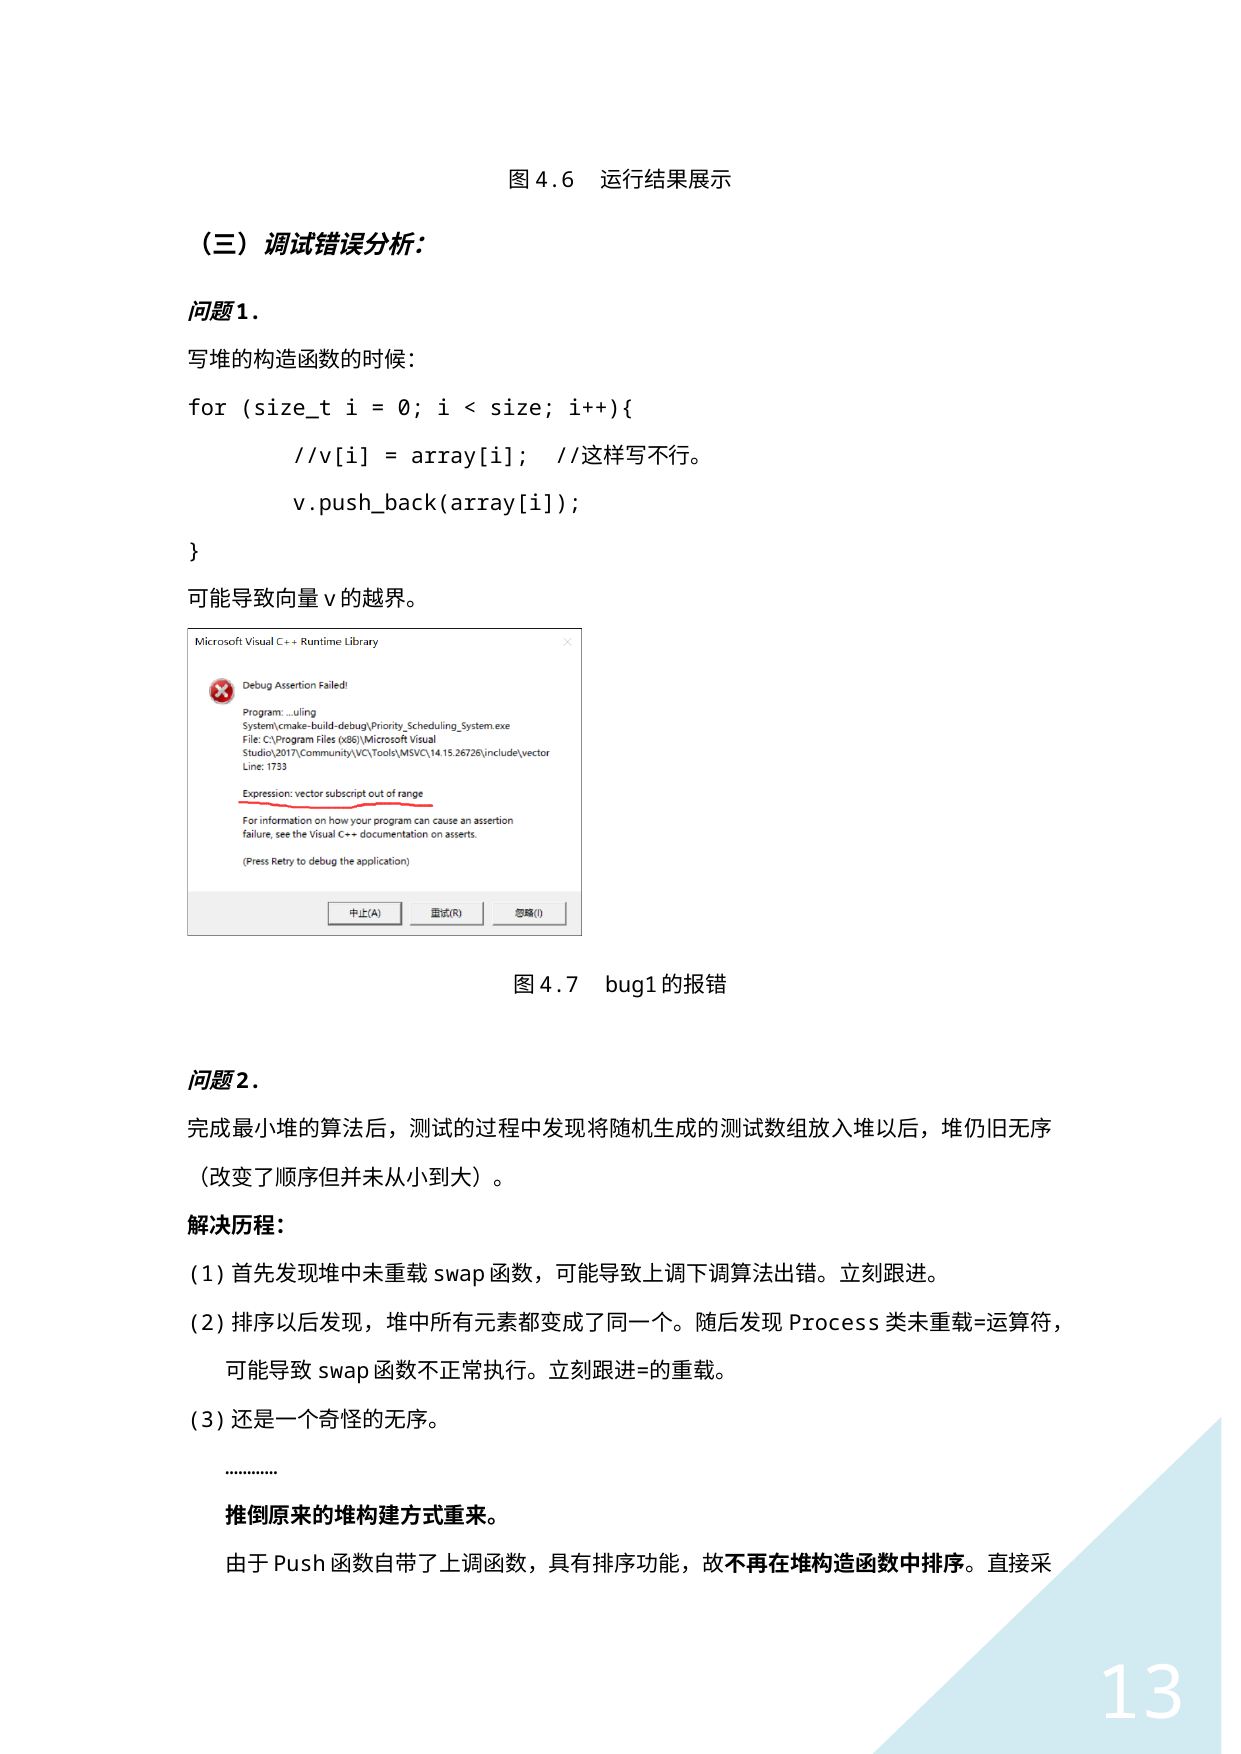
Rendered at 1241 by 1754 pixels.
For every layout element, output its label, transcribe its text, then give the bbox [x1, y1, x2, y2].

text 写堆的构造函数的时候： [187, 342, 1053, 374]
text 图4.6 运行结果展示 [187, 162, 1053, 194]
list 首先发现堆中未重载swap函数，可能导致上调下调算法出错。立刻跟进。 [187, 1256, 1053, 1288]
text v.push_back(array[i]); [187, 486, 1053, 518]
text 图4.7 bug1的报错 [187, 967, 1053, 999]
text } [187, 533, 1053, 566]
text //v[i] = array[i]; //这样写不行。 [187, 437, 1053, 470]
list 由于Push函数自带了上调函数，具有排序功能，故不再在堆构造函数中排序。直接采用Push函数进行堆的构建。 [225, 1546, 1053, 1578]
list 排序以后发现，堆中所有元素都变成了同一个。随后发现Process类未重载=运算符，可能导致swap函数不正常执行。立刻跟进=的重载。 [187, 1304, 1053, 1386]
text 问题2. [187, 1062, 1053, 1095]
text （三）调试错误分析： [187, 210, 1053, 275]
text 解决历程： [187, 1208, 1053, 1240]
text 问题1. [187, 293, 1053, 326]
list ………… [225, 1450, 1053, 1482]
list 推倒原来的堆构建方式重来。 [225, 1497, 1053, 1530]
text for (size_t i = 0; i < size; i++){ [187, 390, 1053, 423]
text 完成最小堆的算法后，测试的过程中发现将随机生成的测试数组放入堆以后，堆仍旧无序。（改变了顺序但并未从小到大）。 [187, 1111, 1053, 1192]
text 可能导致向量v的越界。 [187, 581, 1053, 613]
list 还是一个奇怪的无序。 [187, 1401, 1053, 1434]
picture [187, 628, 582, 936]
